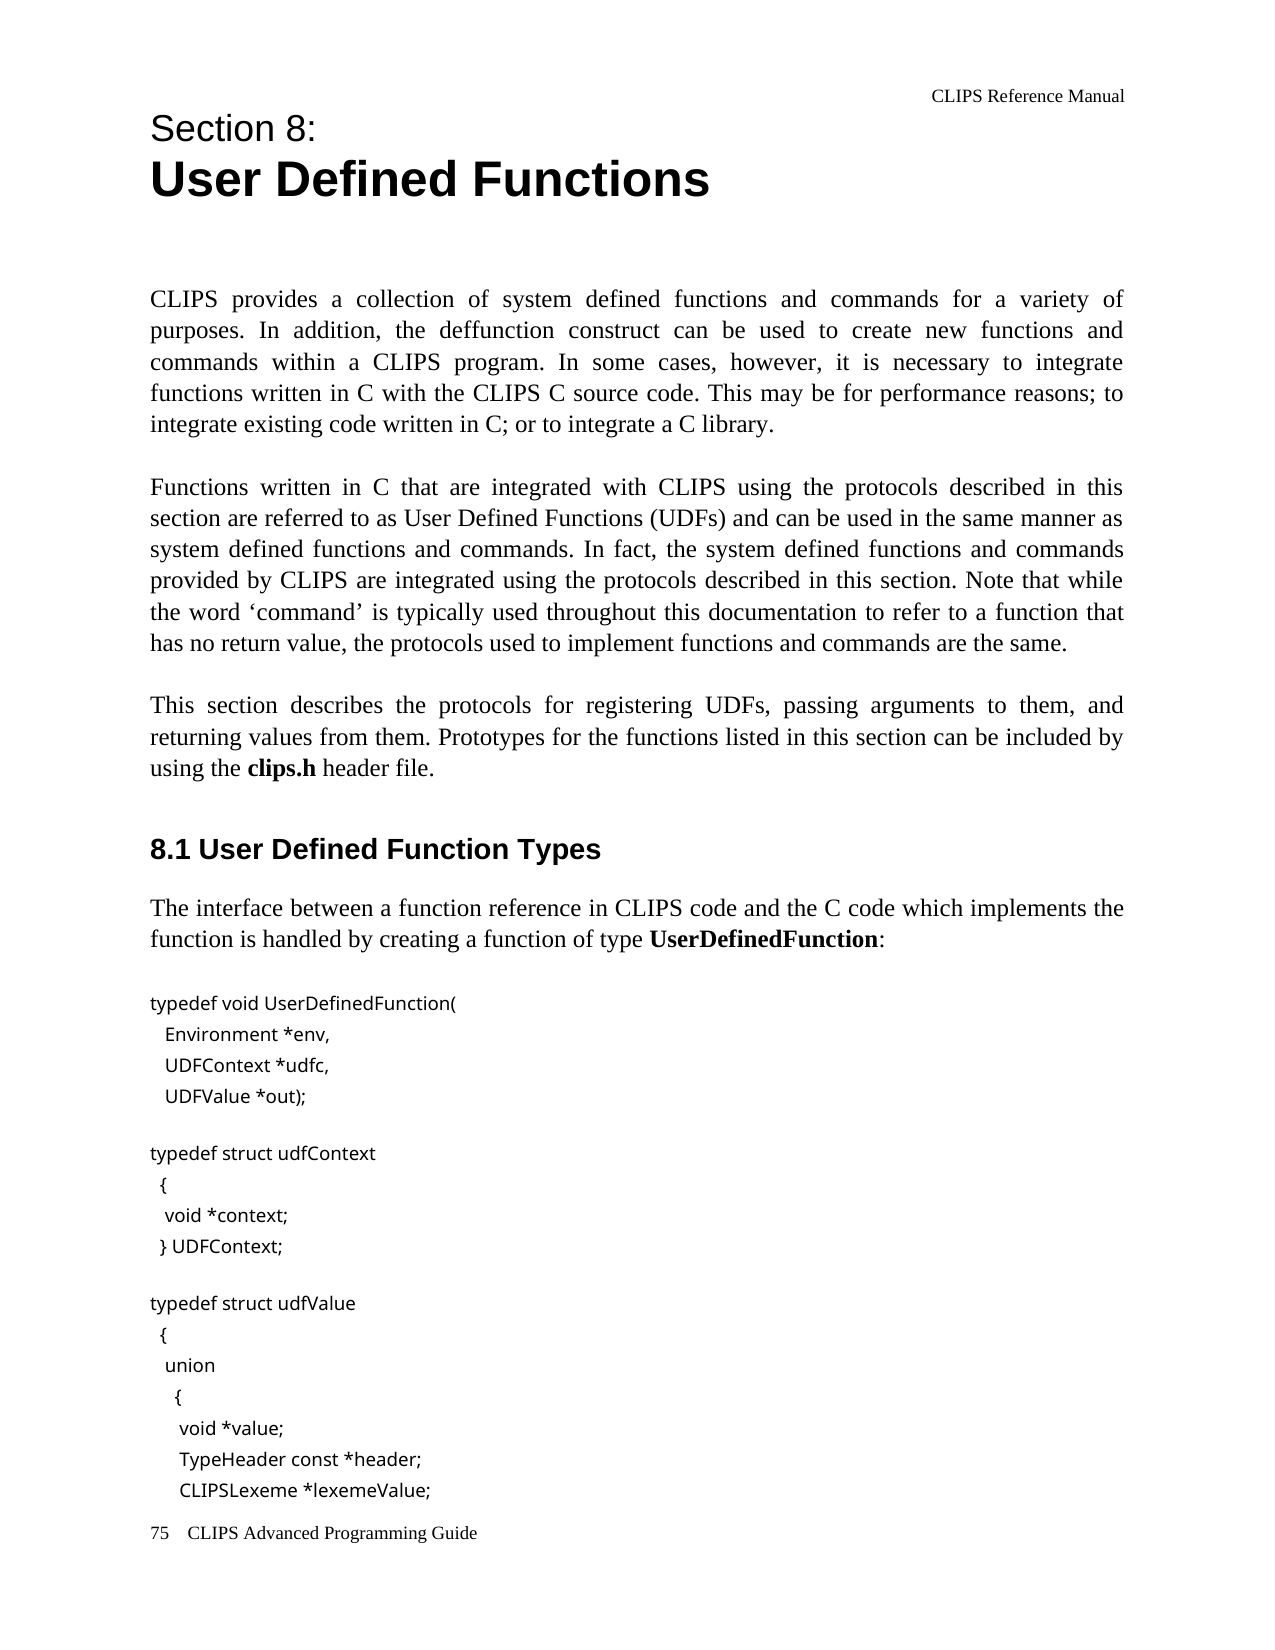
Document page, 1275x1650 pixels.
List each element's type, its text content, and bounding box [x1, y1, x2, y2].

subtitle Section 8: User Defined Functions [150, 106, 1069, 207]
text The interface between a function reference in CLIPS code and the C code which implements the function is handled by creating a function of type UserDefinedFunction: [150, 890, 1125, 953]
subtitle 8.1 User Defined Function Types [150, 832, 1125, 865]
text Functions written in C that are integrated with CLIPS using the protocols described in this section are referred to as User Defined Functions (UDFs) and can be used in the same manner as system defined functions and commands. In fact, the system defined functions and commands provided by CLIPS are integrated using the protocols described in this section. Note that while the word ‘command’ is typically used throughout this documentation to refer to a function that has no return value, the protocols used to implement functions and commands are the same. [150, 469, 1125, 657]
text typedef void UserDefinedFunction( Environment *env, UDFContext *udfc, UDFValue *out); [150, 984, 1125, 1109]
text This section describes the protocols for registering UDFs, passing arguments to them, and returning values from them. Prototypes for the functions listed in this section can be included by using the clips.h header file. [150, 688, 1125, 782]
text typedef struct udfContext { void *context; } UDFContext; [150, 1134, 1125, 1259]
text CLIPS provides a collection of system defined functions and commands for a variety of purposes. In addition, the deffunction construct can be used to create new functions and commands within a CLIPS program. In some cases, however, it is necessary to integrate functions written in C with the CLIPS C source code. This may be for performance reasons; to integrate existing code written in C; or to integrate a C library. [150, 282, 1125, 438]
